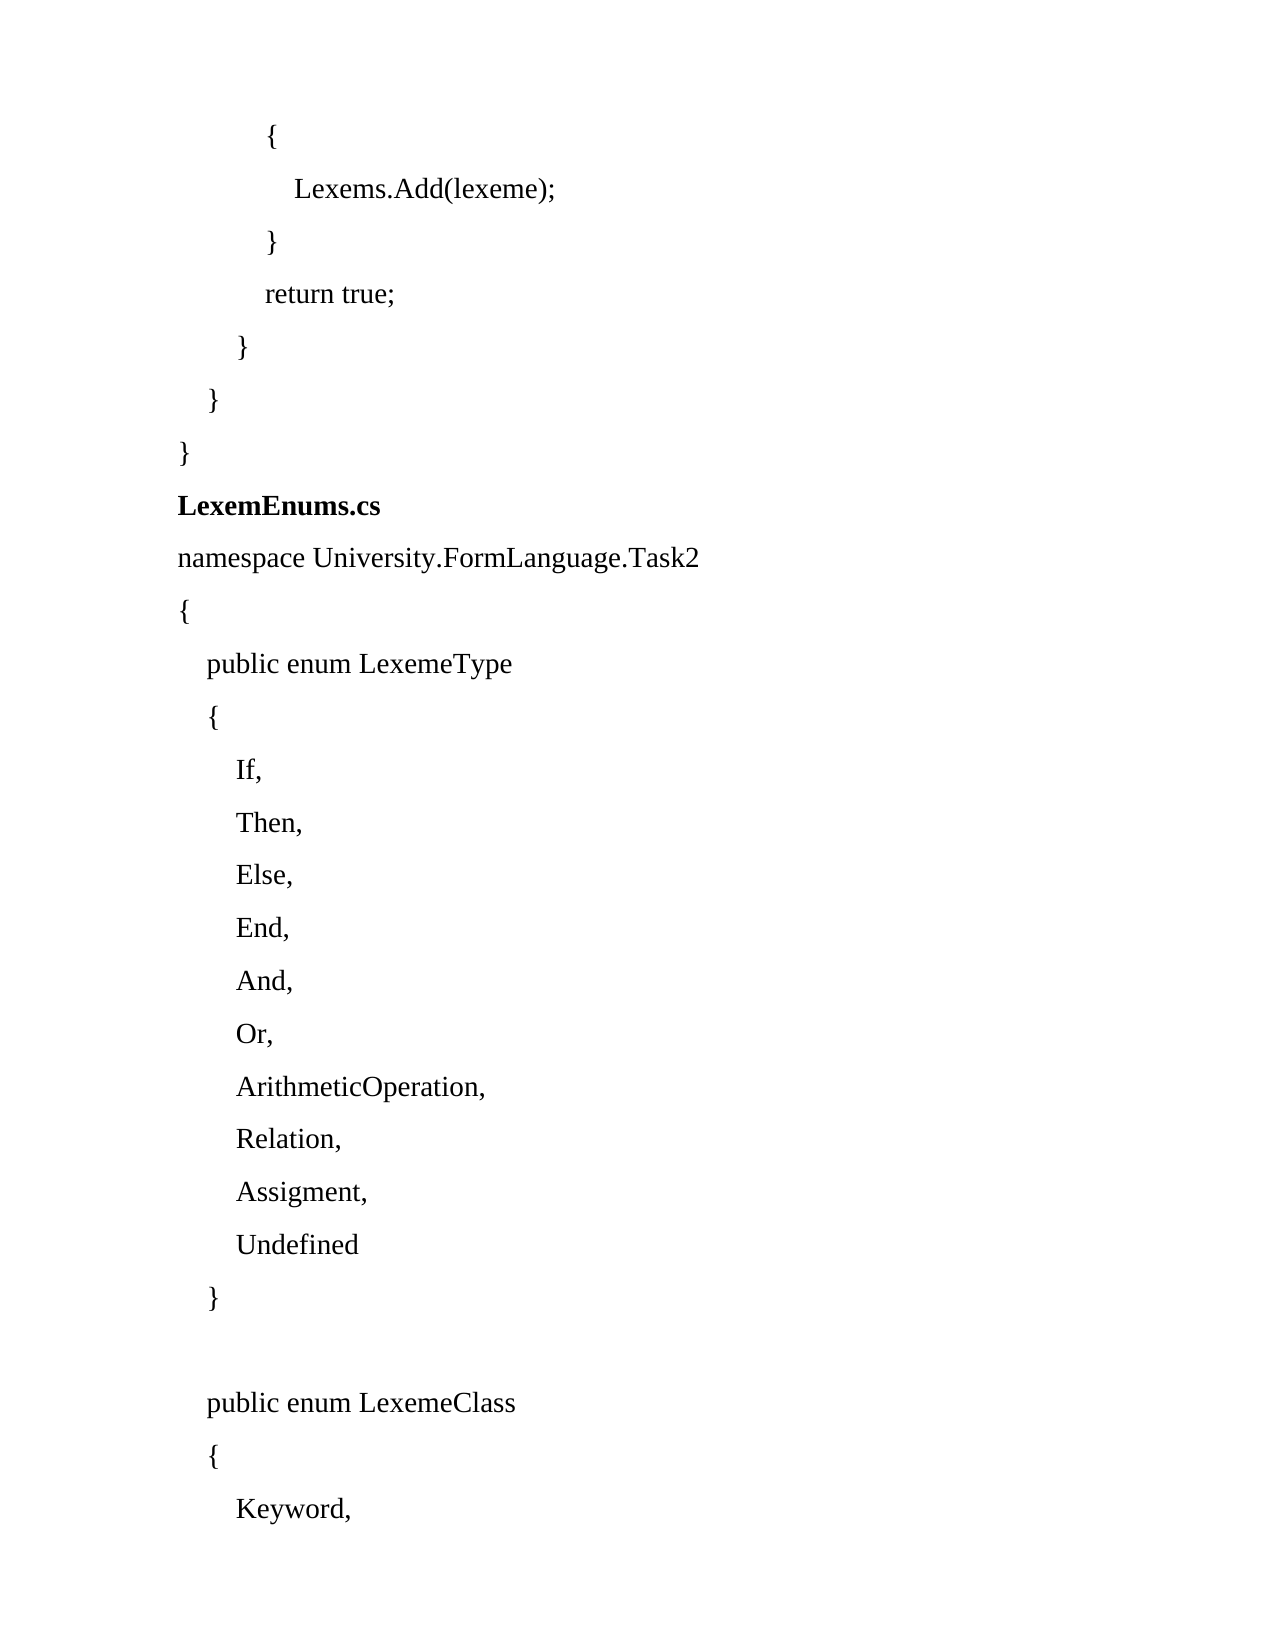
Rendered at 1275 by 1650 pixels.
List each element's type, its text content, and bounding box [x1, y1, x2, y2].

text LexemEnums.cs [177, 488, 1186, 521]
text { [177, 699, 1186, 733]
text Or, [177, 1016, 1186, 1049]
text public enum LexemeType [177, 646, 1186, 680]
text { [177, 1438, 1186, 1472]
text And, [177, 963, 1186, 997]
text return true; [177, 277, 1186, 310]
text If, [177, 752, 1186, 785]
text Undefined [177, 1227, 1186, 1261]
text Relation, [177, 1122, 1186, 1155]
text public enum LexemeClass [177, 1386, 1186, 1419]
text End, [177, 910, 1186, 944]
text Lexems.Add(lexeme); [177, 171, 1186, 204]
text Keyword, [177, 1491, 1186, 1525]
text } [177, 1280, 1186, 1313]
text } [177, 329, 1186, 363]
text { [177, 593, 1186, 627]
text } [177, 435, 1186, 468]
text namespace University.FormLanguage.Task2 [177, 541, 1186, 574]
text Then, [177, 805, 1186, 838]
text { [177, 118, 1186, 152]
text Assigment, [177, 1174, 1186, 1208]
text } [177, 224, 1186, 257]
text ArithmeticOperation, [177, 1069, 1186, 1102]
text } [177, 382, 1186, 416]
text Else, [177, 857, 1186, 891]
